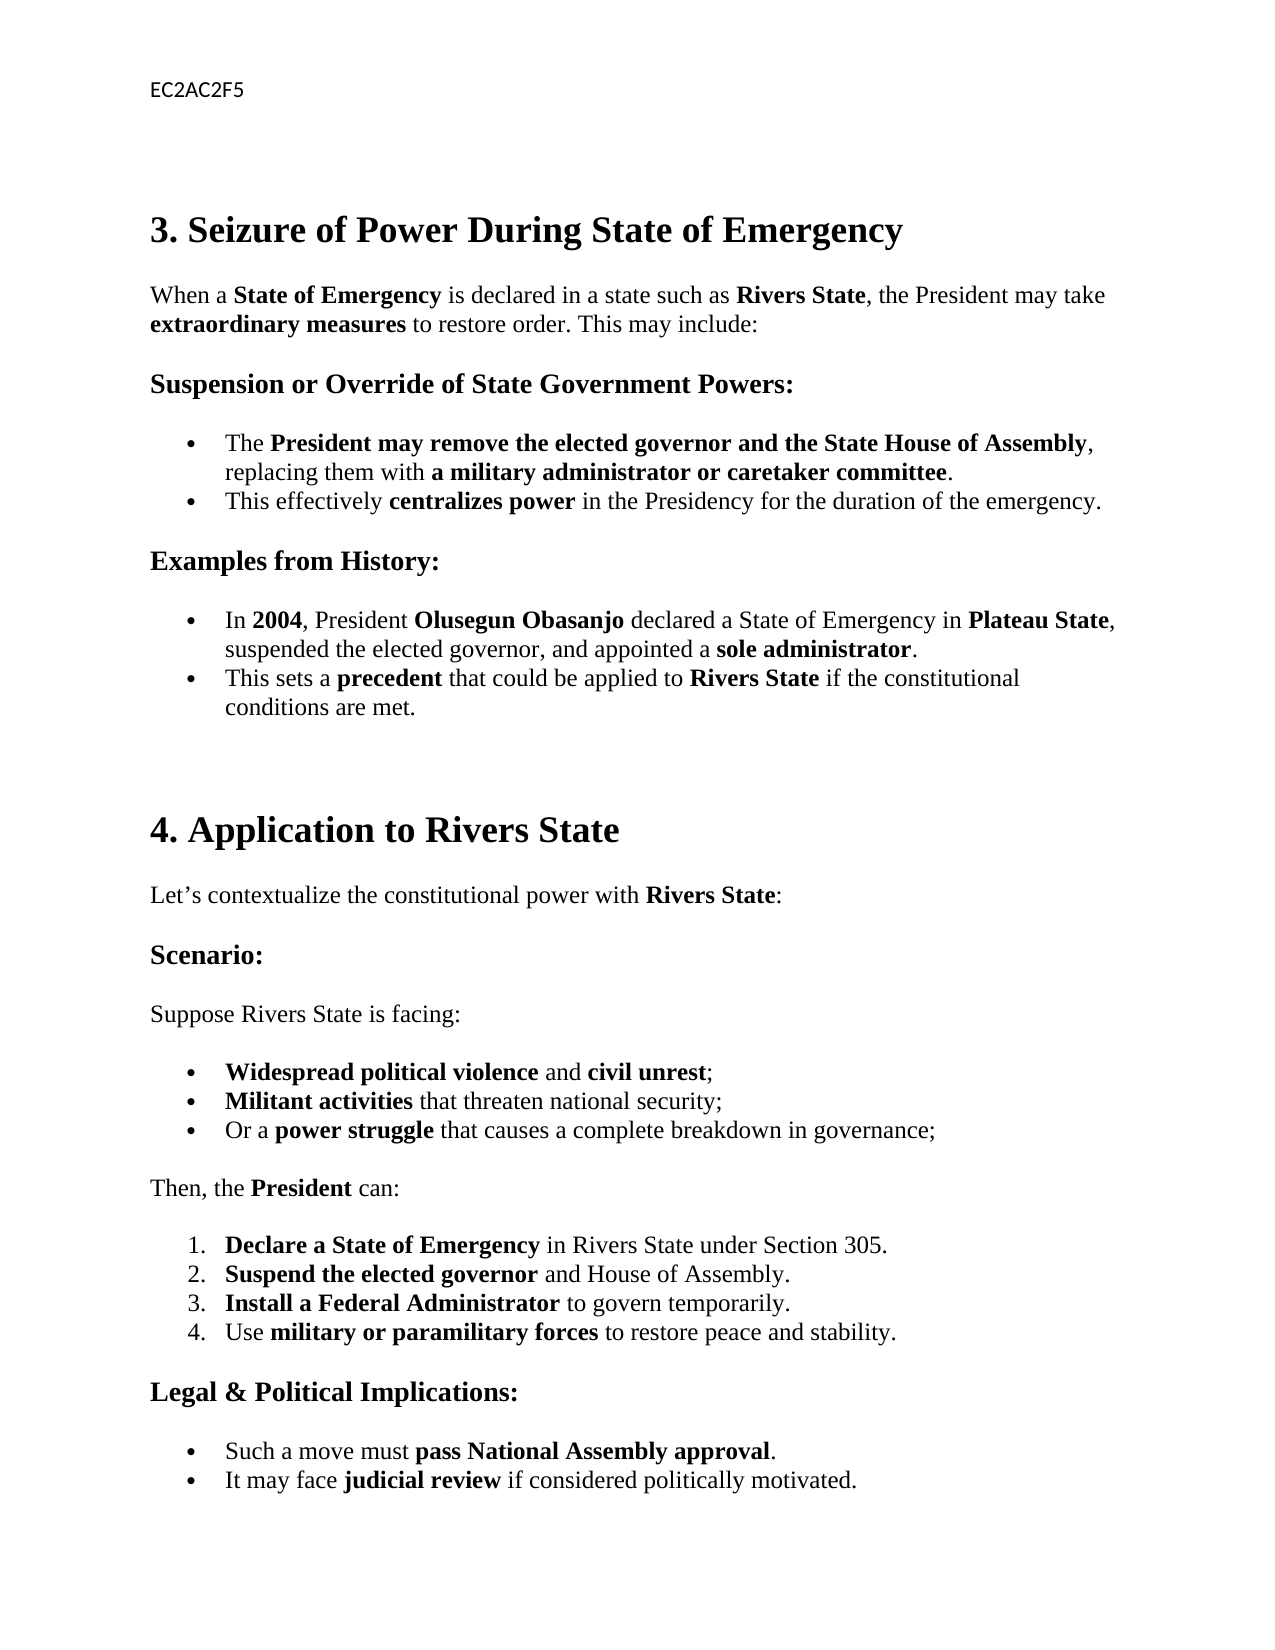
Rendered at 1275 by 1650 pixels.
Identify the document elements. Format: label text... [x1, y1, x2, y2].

text 4. Application to Rivers State [150, 807, 1125, 851]
list In 2004, President Olusegun Obasanjo declared a State of Emergency in Plateau State, suspended the elected governor, and appointed a sole administrator. [187, 605, 1125, 663]
list It may face judicial review if considered politically motivated. [187, 1465, 1125, 1494]
text Suppose Rivers State is facing: [150, 999, 1125, 1028]
text 3. Seizure of Power During State of Emergency [150, 208, 1125, 251]
text Scenario: [150, 938, 1125, 970]
list The President may remove the elected governor and the State House of Assembly, replacing them with a military administrator or caretaker committee. [187, 428, 1125, 486]
text Legal & Political Implications: [150, 1375, 1125, 1407]
list Such a move must pass National Assembly approval. [187, 1436, 1125, 1465]
list Declare a State of Emergency in Rivers State under Section 305. [187, 1231, 1125, 1259]
list This sets a precedent that could be applied to Rivers State if the constitutional conditions are met. [187, 663, 1125, 720]
list Install a Federal Administrator to govern temporarily. [187, 1288, 1125, 1317]
list Use military or paramilitary forces to restore peace and stability. [187, 1317, 1125, 1346]
text Let’s contextualize the constitutional power with Rivers State: [150, 880, 1125, 908]
list Widespread political violence and civil unrest; [187, 1057, 1125, 1086]
text Then, the President can: [150, 1173, 1125, 1201]
text When a State of Emergency is declared in a state such as Rivers State, the President may take extraordinary measures to restore order. This may include: [150, 280, 1125, 338]
list Militant activities that threaten national security; [187, 1086, 1125, 1115]
list Or a power struggle that causes a complete breakdown in governance; [187, 1115, 1125, 1143]
list This effectively centralizes power in the Presidency for the duration of the emergency. [187, 486, 1125, 515]
text Suspension or Override of State Government Powers: [150, 367, 1125, 399]
list Suspend the elected governor and House of Assembly. [187, 1259, 1125, 1288]
text Examples from History: [150, 544, 1125, 576]
